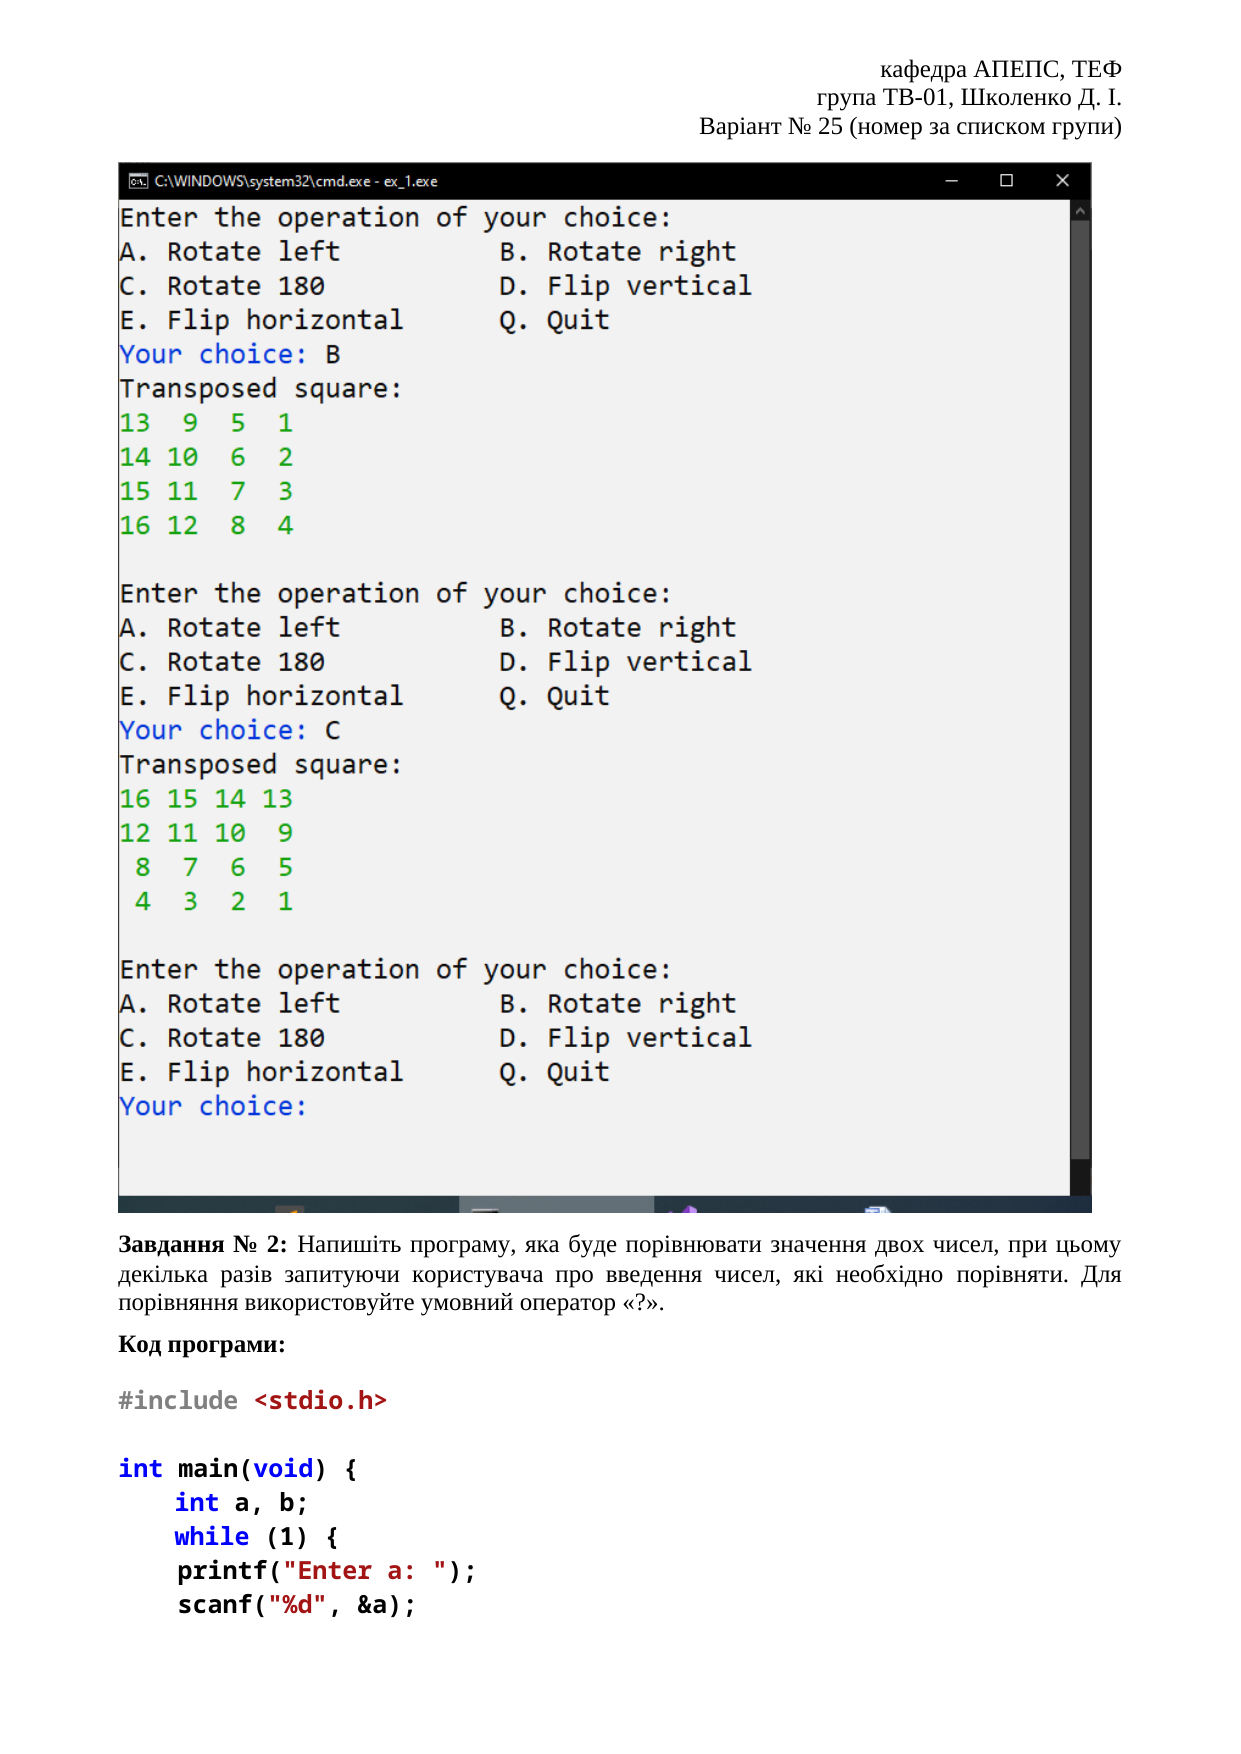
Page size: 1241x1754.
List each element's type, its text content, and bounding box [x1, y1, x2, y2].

text #include <stdio.h> [118, 1382, 1122, 1416]
text printf("Enter a: "); [118, 1553, 1122, 1587]
text Код програми: [118, 1329, 1122, 1357]
text while (1) { [118, 1519, 1122, 1553]
text int a, b; [118, 1484, 1122, 1519]
text int main(void) { [118, 1451, 1122, 1484]
text scanf("%d", &a); [118, 1587, 1122, 1621]
picture [118, 162, 1092, 1213]
